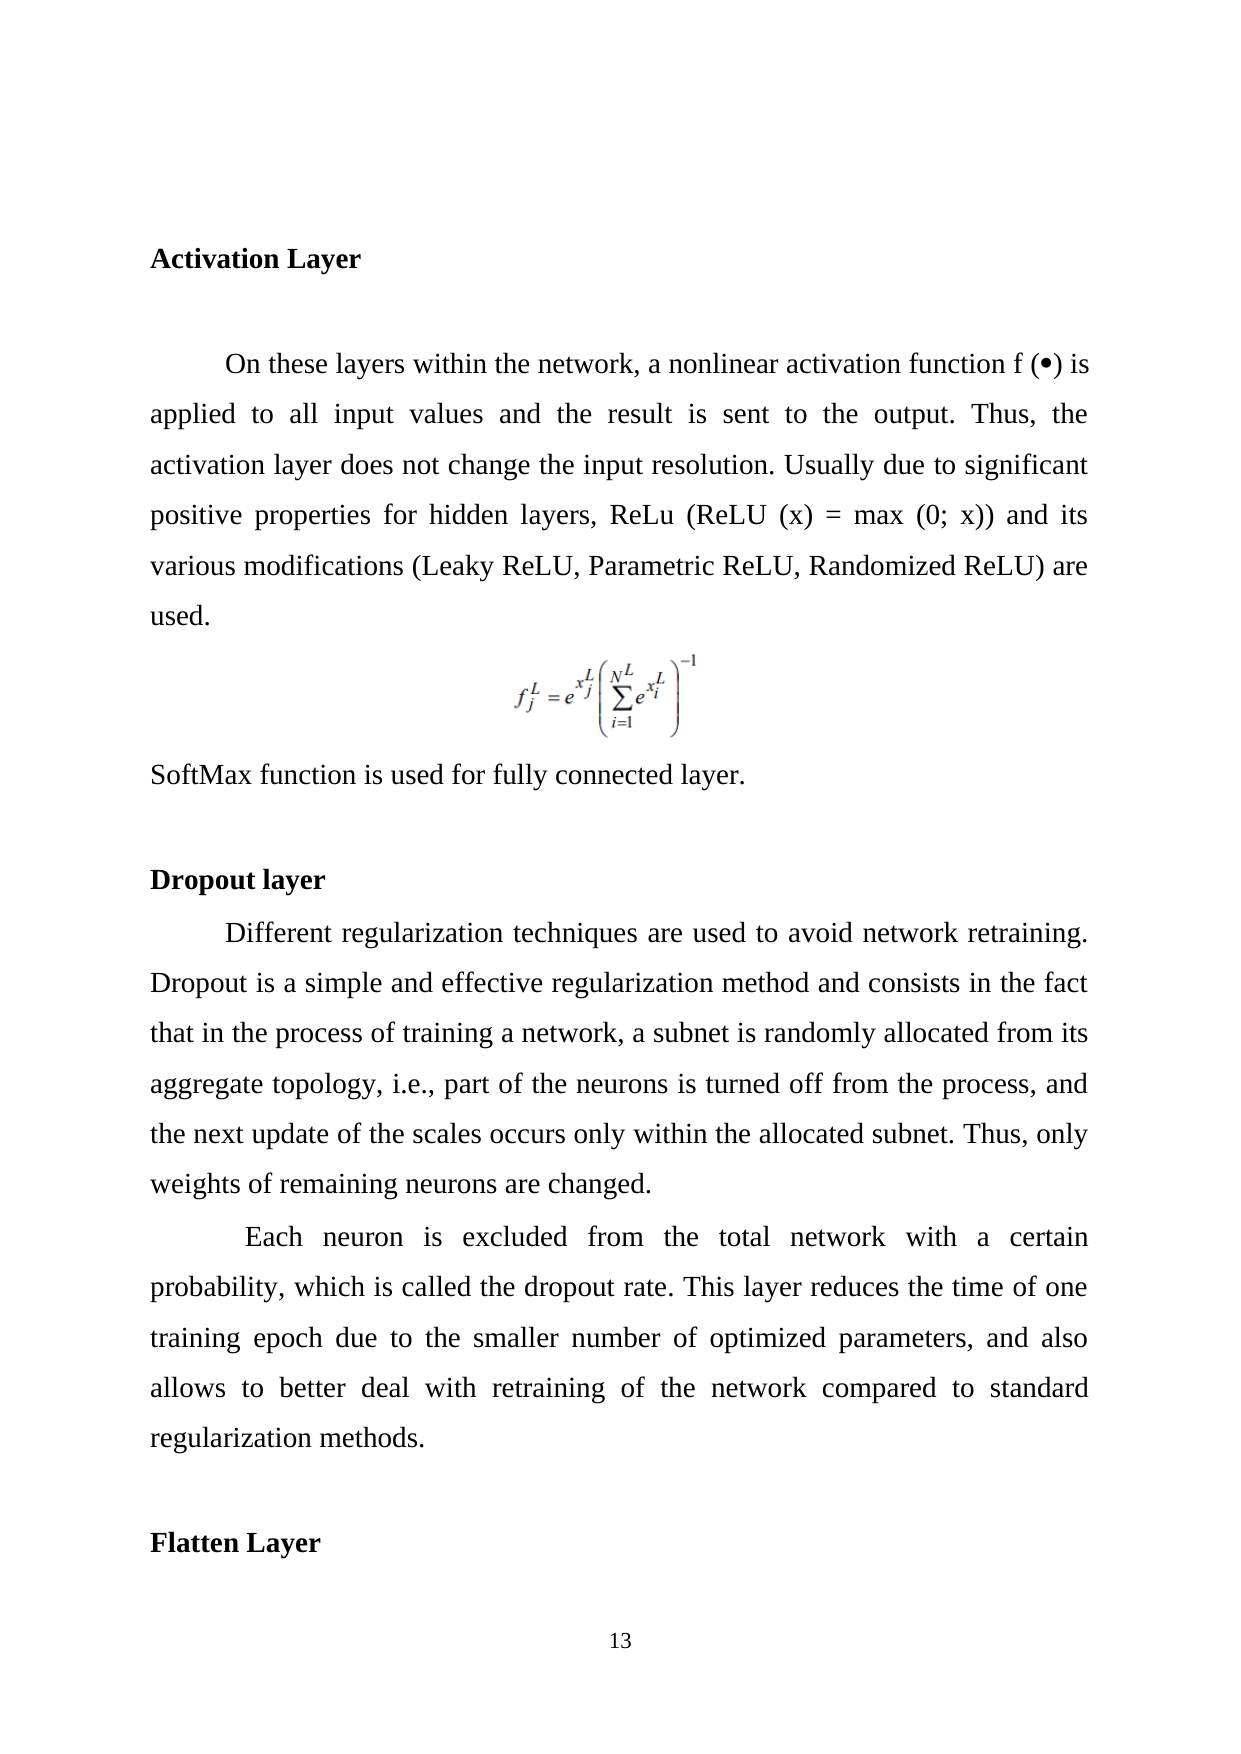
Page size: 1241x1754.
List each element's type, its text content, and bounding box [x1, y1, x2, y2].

text Dropout layer [150, 862, 1089, 896]
text Different regularization techniques are used to avoid network retraining. Dropout is a simple and effective regularization method and consists in the fact that in the process of training a network, a subnet is randomly allocated from its aggregate topology, i.e., part of the neurons is turned off from the process, and the next update of the scales occurs only within the allocated subnet. Thus, only weights of remaining neurons are changed. [150, 915, 1089, 1200]
text On these layers within the network, a nonlinear activation function f () is applied to all input values and the result is sent to the output. Thus, the activation layer does not change the input resolution. Usually due to significant positive properties for hidden layers, ReLu (ReLU (x) = max (0; x)) and its various modifications (Leaky ReLU, Parametric ReLU, Randomized ReLU) are used. [150, 346, 1089, 631]
text Each neuron is excluded from the total network with a certain probability, which is called the dropout rate. This layer reduces the time of one training epoch due to the smaller number of optimized parameters, and also allows to better deal with retraining of the network compared to standard regularization methods. [150, 1219, 1089, 1454]
text SoftMax function is used for fully connected layer. [150, 757, 1089, 791]
text Activation Layer [150, 241, 1089, 274]
picture [507, 650, 702, 738]
text Flatten Layer [150, 1526, 1089, 1559]
